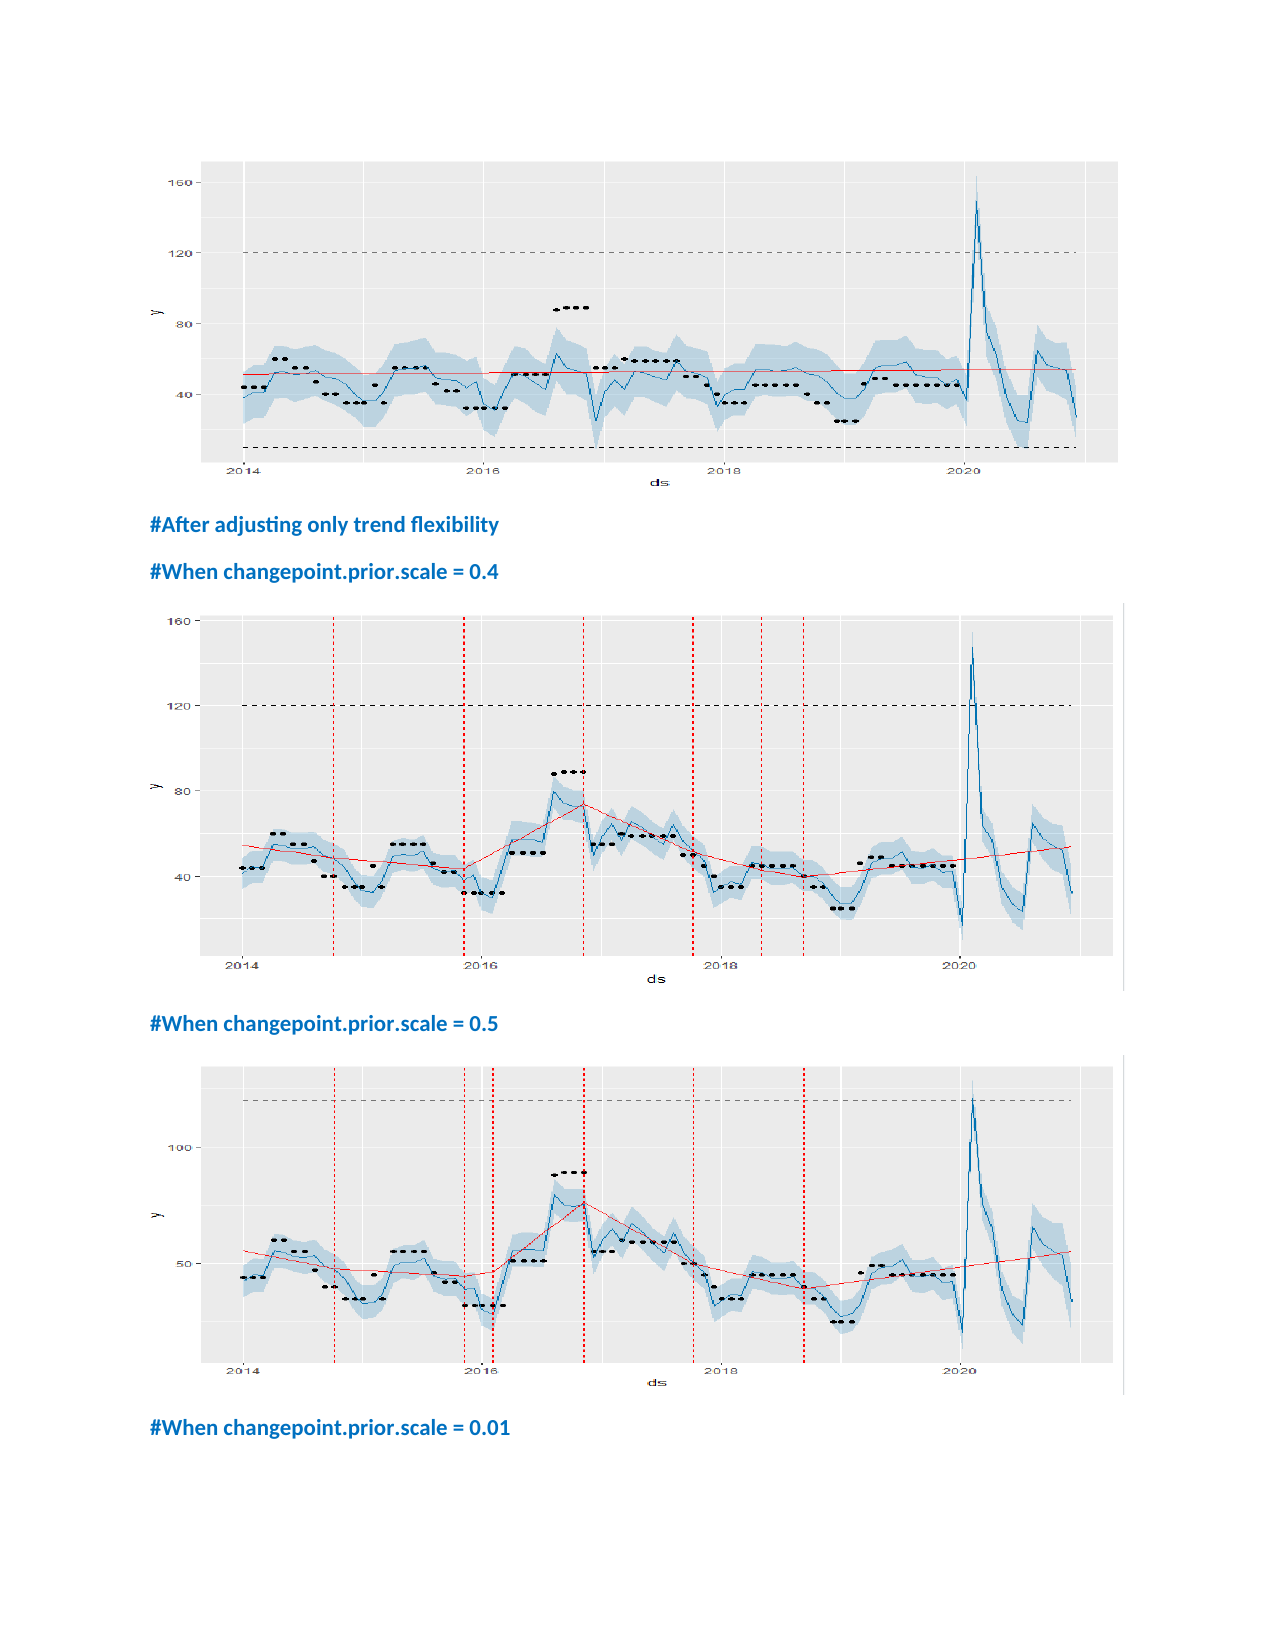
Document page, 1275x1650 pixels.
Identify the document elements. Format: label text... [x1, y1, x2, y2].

text #When changepoint.prior.scale = 0.01 [150, 1413, 1125, 1441]
text #When changepoint.prior.scale = 0.4 [150, 557, 1125, 585]
text #When changepoint.prior.scale = 0.5 [150, 1009, 1125, 1037]
text #After adjusting only trend flexibility [150, 510, 1125, 538]
picture [150, 150, 1125, 492]
picture [150, 603, 1125, 991]
picture [150, 1055, 1125, 1395]
